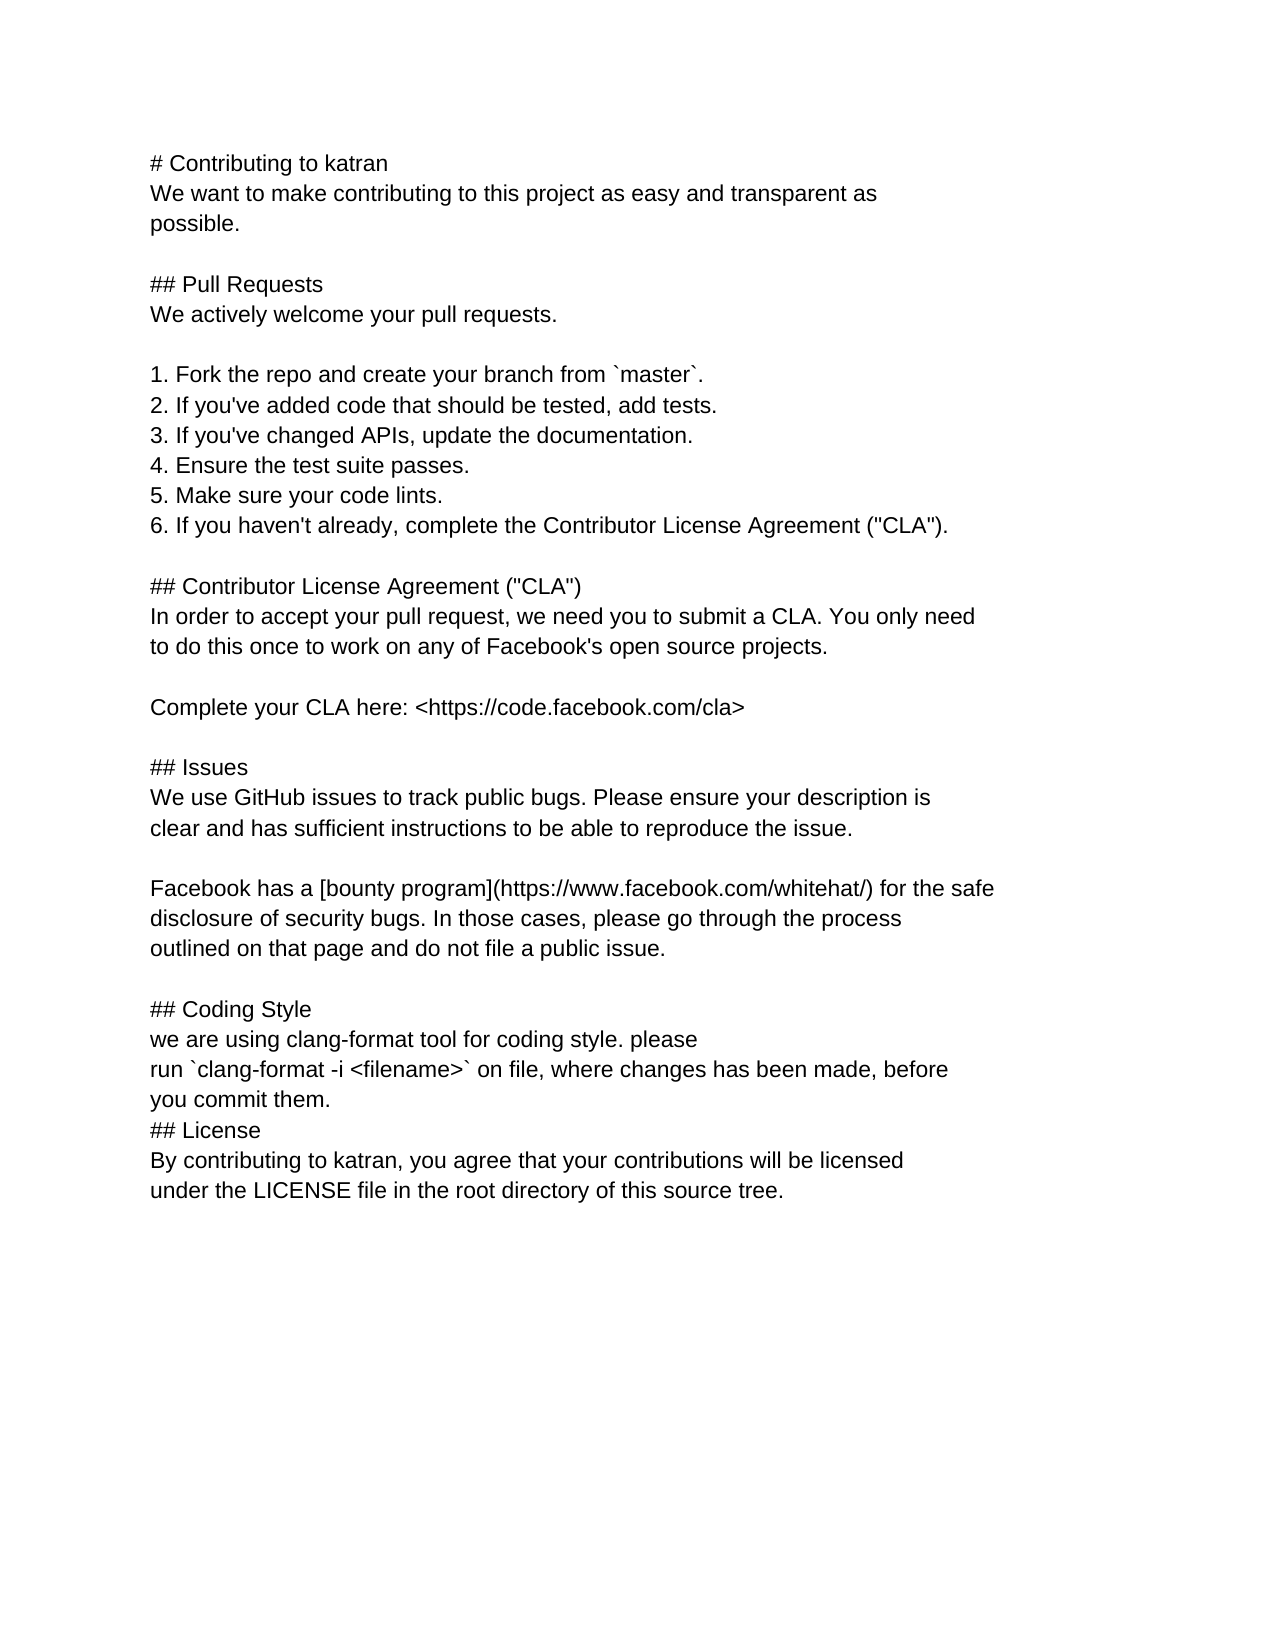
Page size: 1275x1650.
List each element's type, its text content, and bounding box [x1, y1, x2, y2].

text to do this once to work on any of Facebook's open source projects. [150, 633, 1125, 660]
text possible. [150, 210, 1125, 237]
text 4. Ensure the test suite passes. [150, 452, 1125, 478]
text 5. Make sure your code lints. [150, 482, 1125, 509]
text 3. If you've changed APIs, update the documentation. [150, 422, 1125, 448]
text ## Coding Style [150, 996, 1125, 1022]
text Complete your CLA here: <https://code.facebook.com/cla> [150, 694, 1125, 720]
text disclosure of security bugs. In those cases, please go through the process [150, 905, 1125, 932]
text We use GitHub issues to track public bugs. Please ensure your description is [150, 784, 1125, 811]
text we are using clang-format tool for coding style. please [150, 1026, 1125, 1052]
text clear and has sufficient instructions to be able to reproduce the issue. [150, 814, 1125, 841]
text # Contributing to katran [150, 150, 1125, 176]
text By contributing to katran, you agree that your contributions will be licensed [150, 1147, 1125, 1173]
text 2. If you've added code that should be tested, add tests. [150, 392, 1125, 418]
text 1. Fork the repo and create your branch from `master`. [150, 361, 1125, 388]
text ## License [150, 1117, 1125, 1143]
text We actively welcome your pull requests. [150, 301, 1125, 327]
text under the LICENSE file in the root directory of this source tree. [150, 1177, 1125, 1203]
text you commit them. [150, 1086, 1125, 1113]
text outlined on that page and do not file a public issue. [150, 935, 1125, 962]
text ## Contributor License Agreement ("CLA") [150, 573, 1125, 599]
text We want to make contributing to this project as easy and transparent as [150, 180, 1125, 207]
text ## Issues [150, 754, 1125, 781]
text In order to accept your pull request, we need you to submit a CLA. You only need [150, 603, 1125, 629]
text ## Pull Requests [150, 271, 1125, 297]
text Facebook has a [bounty program](https://www.facebook.com/whitehat/) for the safe [150, 875, 1125, 901]
text run `clang-format -i <filename>` on file, where changes has been made, before [150, 1056, 1125, 1083]
text 6. If you haven't already, complete the Contributor License Agreement ("CLA"). [150, 512, 1125, 539]
